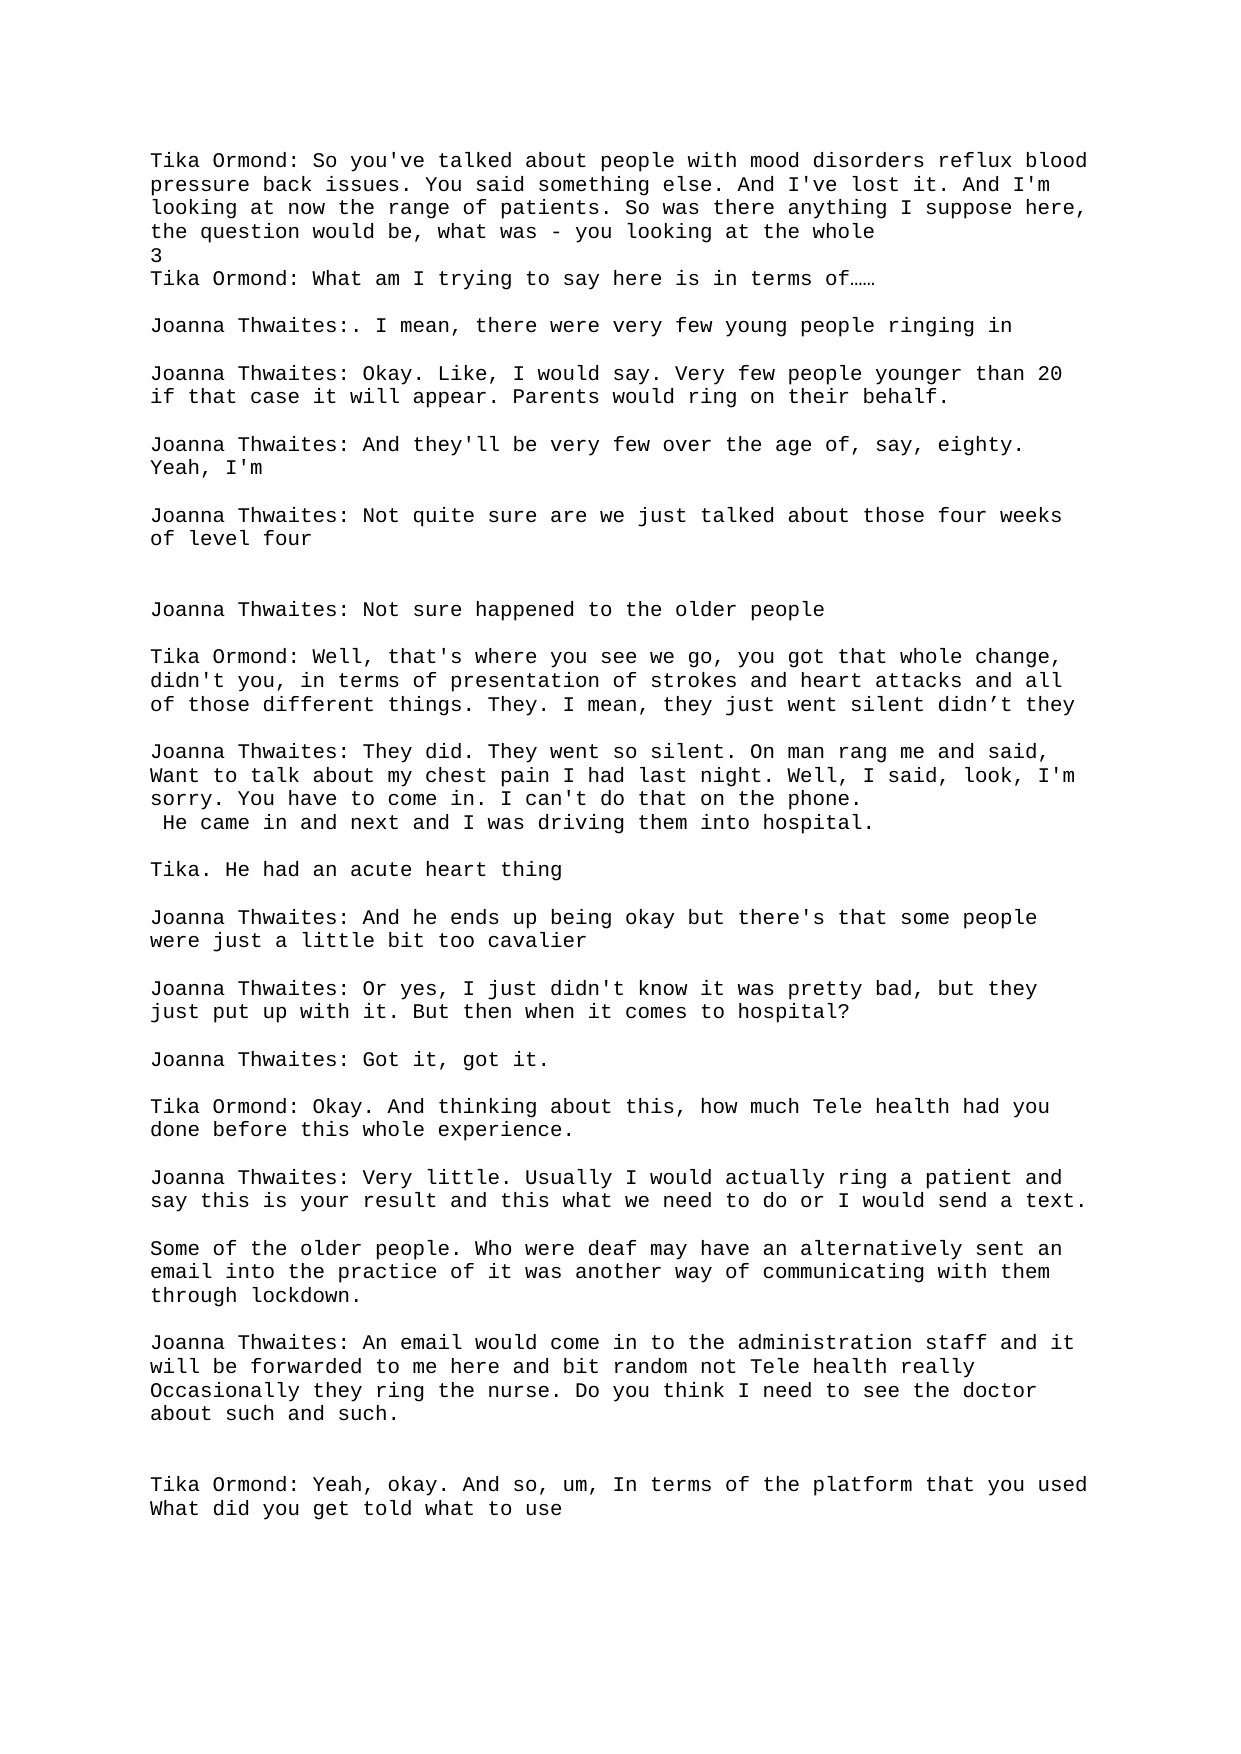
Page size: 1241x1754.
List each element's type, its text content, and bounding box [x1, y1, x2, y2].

text Tika Ormond: Well, that's where you see we go, you got that whole change, didn't you, in terms of presentation of strokes and heart attacks and all of those different things. They. I mean, they just went silent didn’t they [150, 647, 1090, 717]
text Joanna Thwaites: And they'll be very few over the age of, say, eighty. Yeah, I'm [150, 434, 1090, 481]
text Joanna Thwaites: Got it, got it. [150, 1048, 1090, 1072]
text Tika Ormond: What am I trying to say here is in terms of…… [150, 268, 1090, 292]
text Some of the older people. Who were deaf may have an alternatively sent an email into the practice of it was another way of communicating with them through lockdown. [150, 1238, 1090, 1309]
text Joanna Thwaites: They did. They went so silent. On man rang me and said, Want to talk about my chest pain I had last night. Well, I said, look, I'm sorry. You have to come in. I can't do that on the phone. [150, 741, 1090, 812]
text 3 [150, 244, 1090, 268]
text Joanna Thwaites: Or yes, I just didn't know it was pretty bad, but they just put up with it. But then when it comes to hospital? [150, 978, 1090, 1025]
text Joanna Thwaites: And he ends up being okay but there's that some people were just a little bit too cavalier [150, 907, 1090, 954]
text Joanna Thwaites: An email would come in to the administration staff and it will be forwarded to me here and bit random not Tele health really Occasionally they ring the nurse. Do you think I need to see the doctor about such and such. [150, 1332, 1090, 1427]
text Tika. He had an acute heart thing [150, 859, 1090, 883]
text Tika Ormond: Yeah, okay. And so, um, In terms of the platform that you used [150, 1474, 1090, 1498]
text Joanna Thwaites: Very little. Usually I would actually ring a patient and say this is your result and this what we need to do or I would send a text. [150, 1167, 1090, 1214]
text He came in and next and I was driving them into hospital. [150, 812, 1090, 836]
text Joanna Thwaites: Not quite sure are we just talked about those four weeks of level four [150, 505, 1090, 552]
text Joanna Thwaites:. I mean, there were very few young people ringing in [150, 316, 1090, 339]
text What did you get told what to use [150, 1498, 1090, 1521]
text Joanna Thwaites: Okay. Like, I would say. Very few people younger than 20 if that case it will appear. Parents would ring on their behalf. [150, 363, 1090, 410]
text Joanna Thwaites: Not sure happened to the older people [150, 599, 1090, 623]
text Tika Ormond: Okay. And thinking about this, how much Tele health had you done before this whole experience. [150, 1096, 1090, 1143]
text Tika Ormond: So you've talked about people with mood disorders reflux blood pressure back issues. You said something else. And I've lost it. And I'm looking at now the range of patients. So was there anything I suppose here, the question would be, what was - you looking at the whole [150, 150, 1090, 244]
